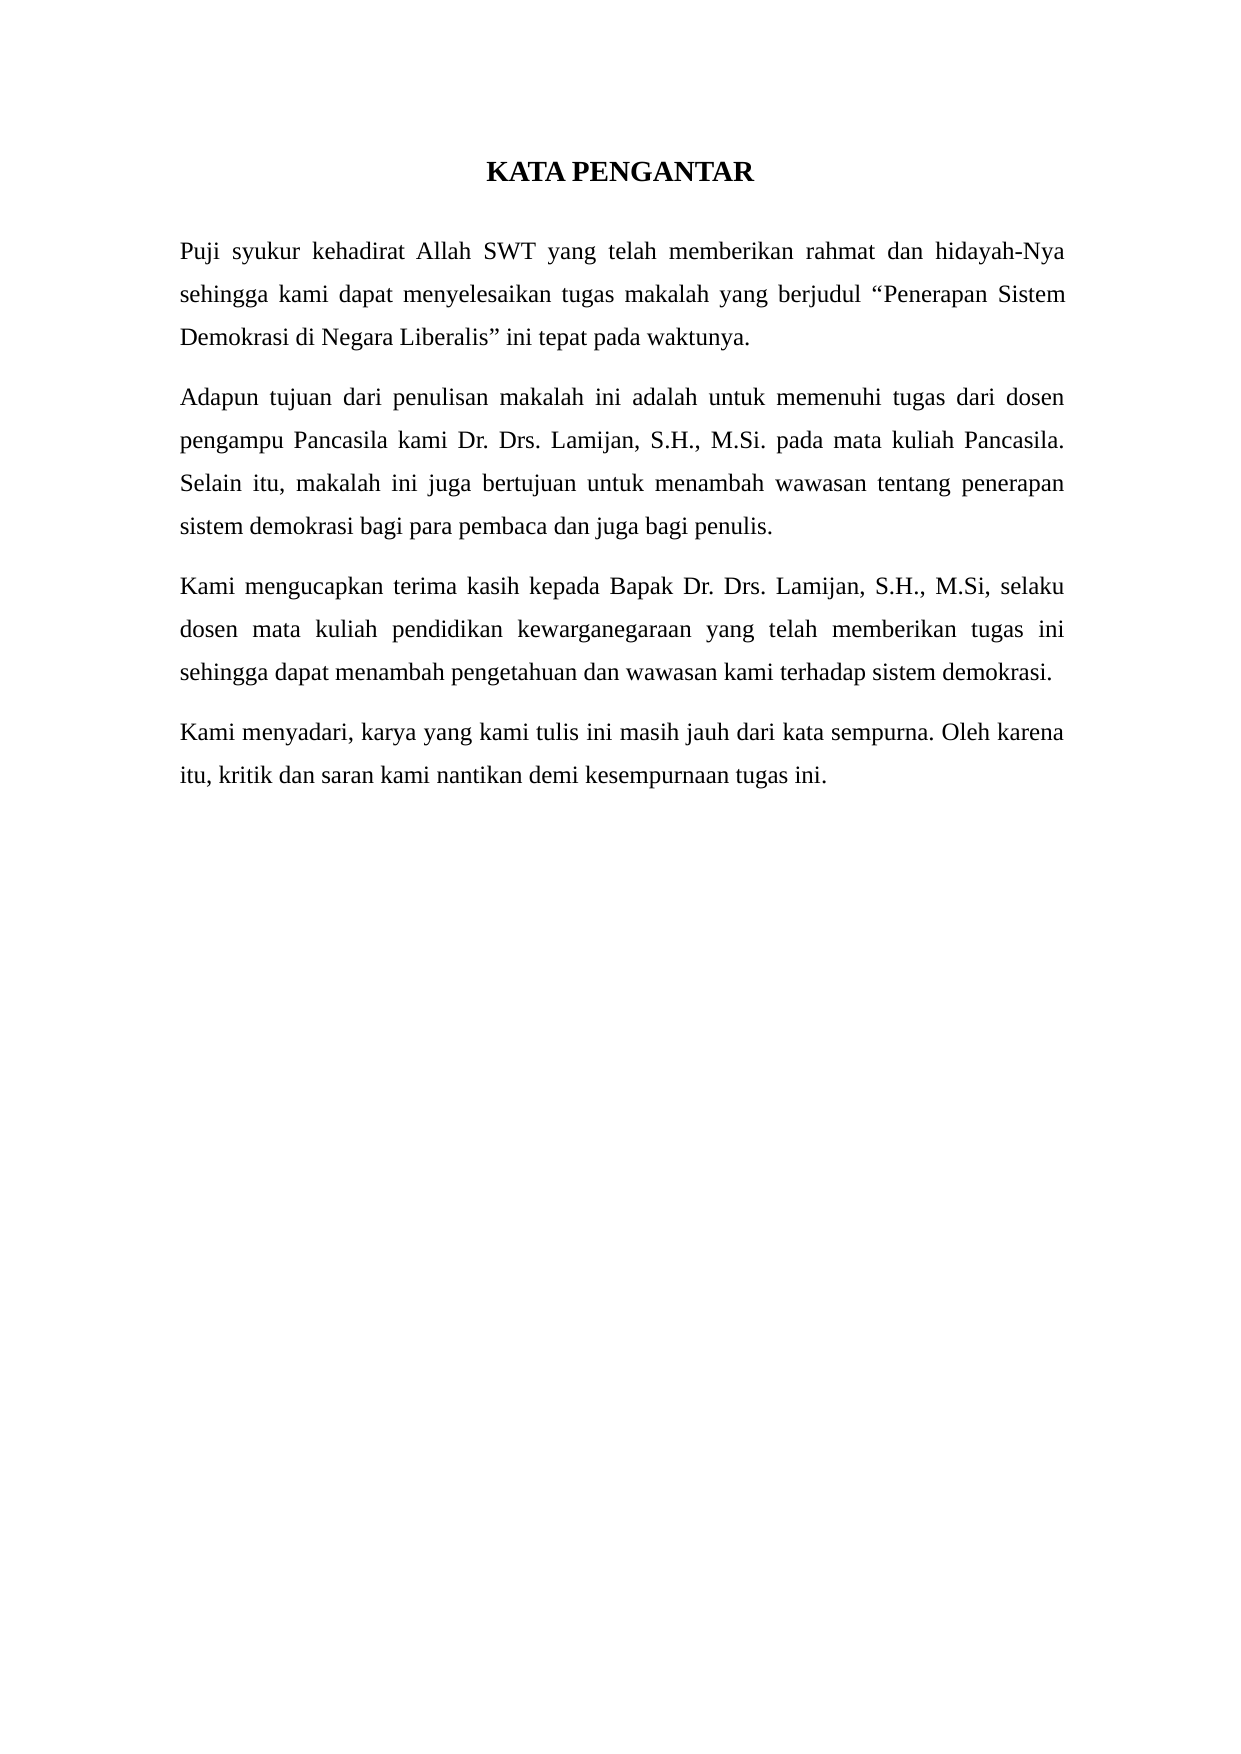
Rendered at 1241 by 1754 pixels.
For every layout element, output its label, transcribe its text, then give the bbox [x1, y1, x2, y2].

text Kami menyadari, karya yang kami tulis ini masih jauh dari kata sempurna. Oleh karena itu, kritik dan saran kami nantikan demi kesempurnaan tugas ini. [179, 717, 1066, 789]
text Kami mengucapkan terima kasih kepada Bapak Dr. Drs. Lamijan, S.H., M.Si, selaku dosen mata kuliah pendidikan kewarganegaraan yang telah memberikan tugas ini sehingga dapat menambah pengetahuan dan wawasan kami terhadap sistem demokrasi. [179, 571, 1066, 686]
text Puji syukur kehadirat Allah SWT yang telah memberikan rahmat dan hidayah-Nya sehingga kami dapat menyelesaikan tugas makalah yang berjudul “Penerapan Sistem Demokrasi di Negara Liberalis” ini tepat pada waktunya. [179, 236, 1066, 351]
subtitle KATA PENGANTAR [150, 154, 1090, 188]
text Adapun tujuan dari penulisan makalah ini adalah untuk memenuhi tugas dari dosen pengampu Pancasila kami Dr. Drs. Lamijan, S.H., M.Si. pada mata kuliah Pancasila. Selain itu, makalah ini juga bertujuan untuk menambah wawasan tentang penerapan sistem demokrasi bagi para pembaca dan juga bagi penulis. [179, 382, 1066, 540]
